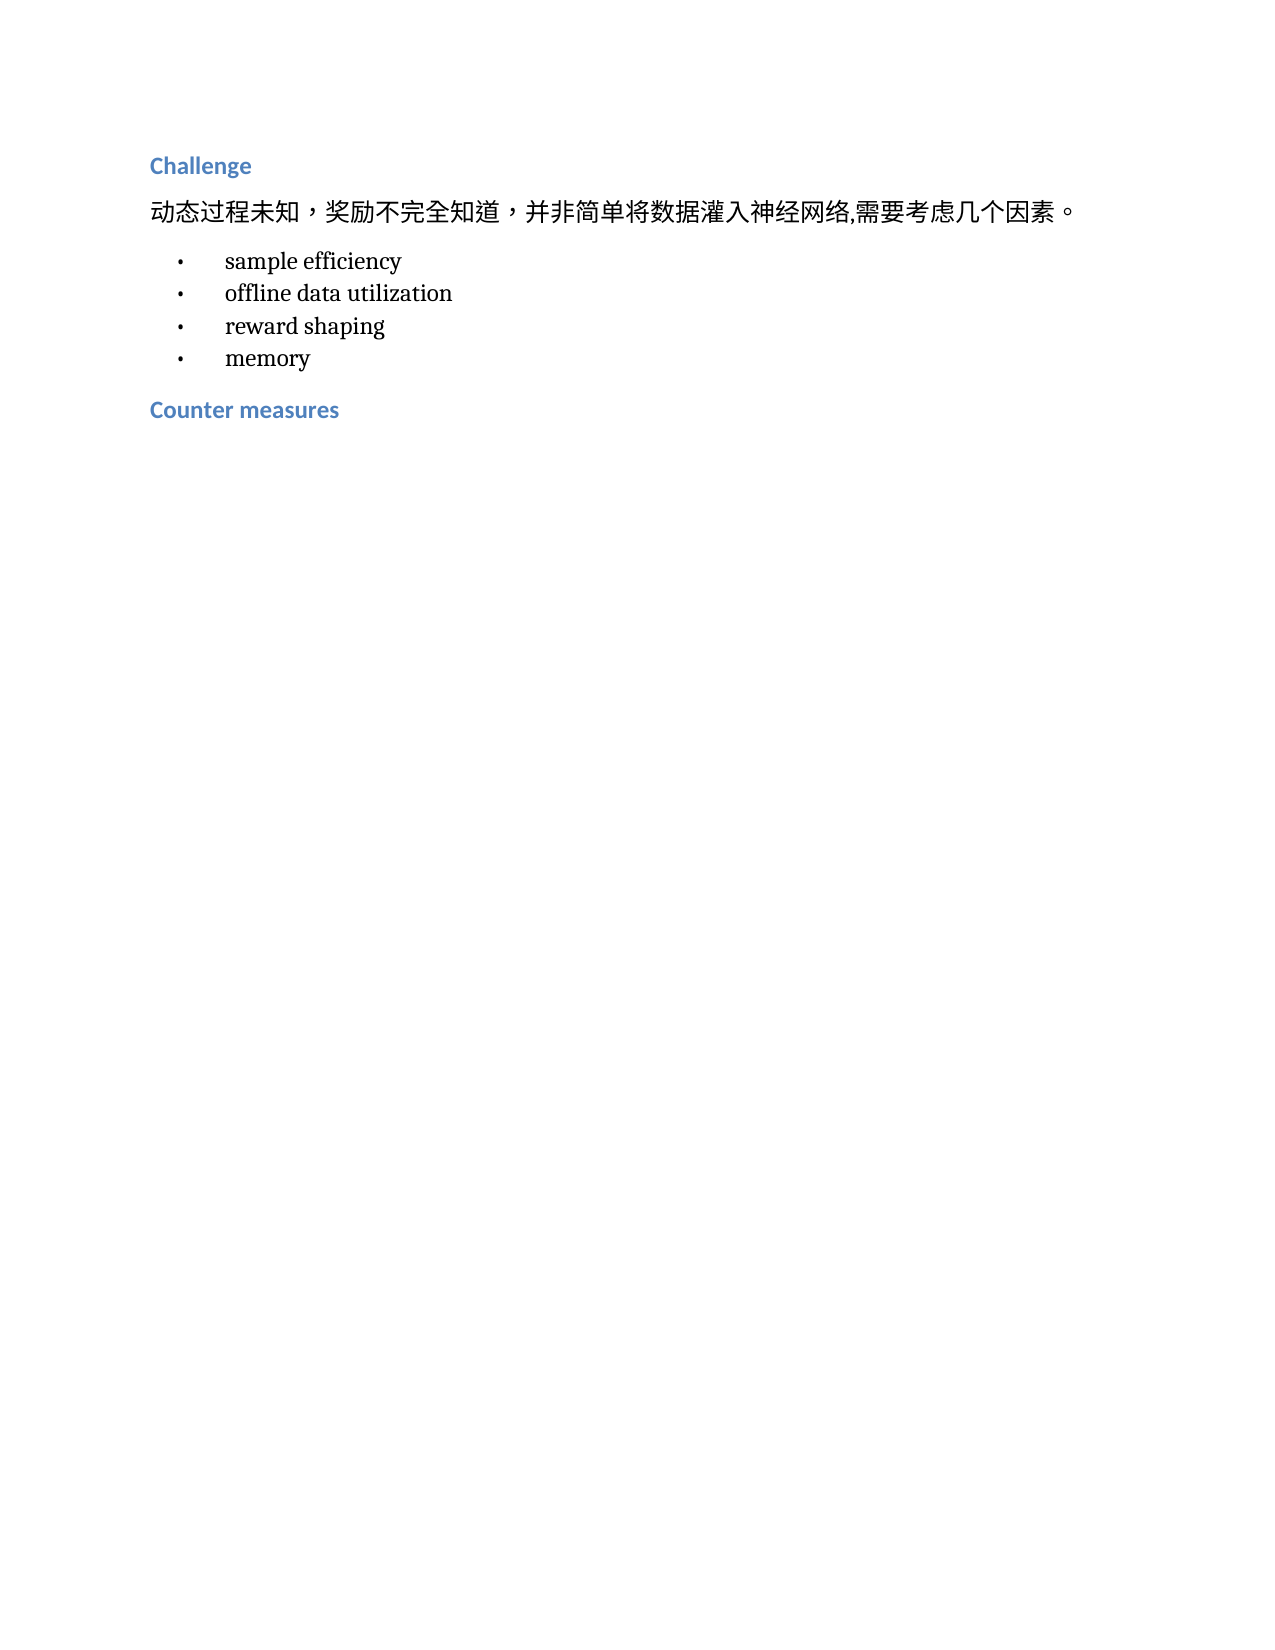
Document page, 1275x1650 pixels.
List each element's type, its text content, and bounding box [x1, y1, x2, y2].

list reward shaping [175, 312, 1125, 341]
text 动态过程未知，奖励不完全知道，并非简单将数据灌入神经网络,需要考虑几个因素。 [150, 199, 1125, 228]
subtitle Counter measures [150, 394, 1125, 424]
subtitle Challenge [150, 150, 1125, 181]
list memory [175, 344, 1125, 373]
list offline data utilization [175, 279, 1125, 308]
list sample efficiency [175, 247, 1125, 276]
